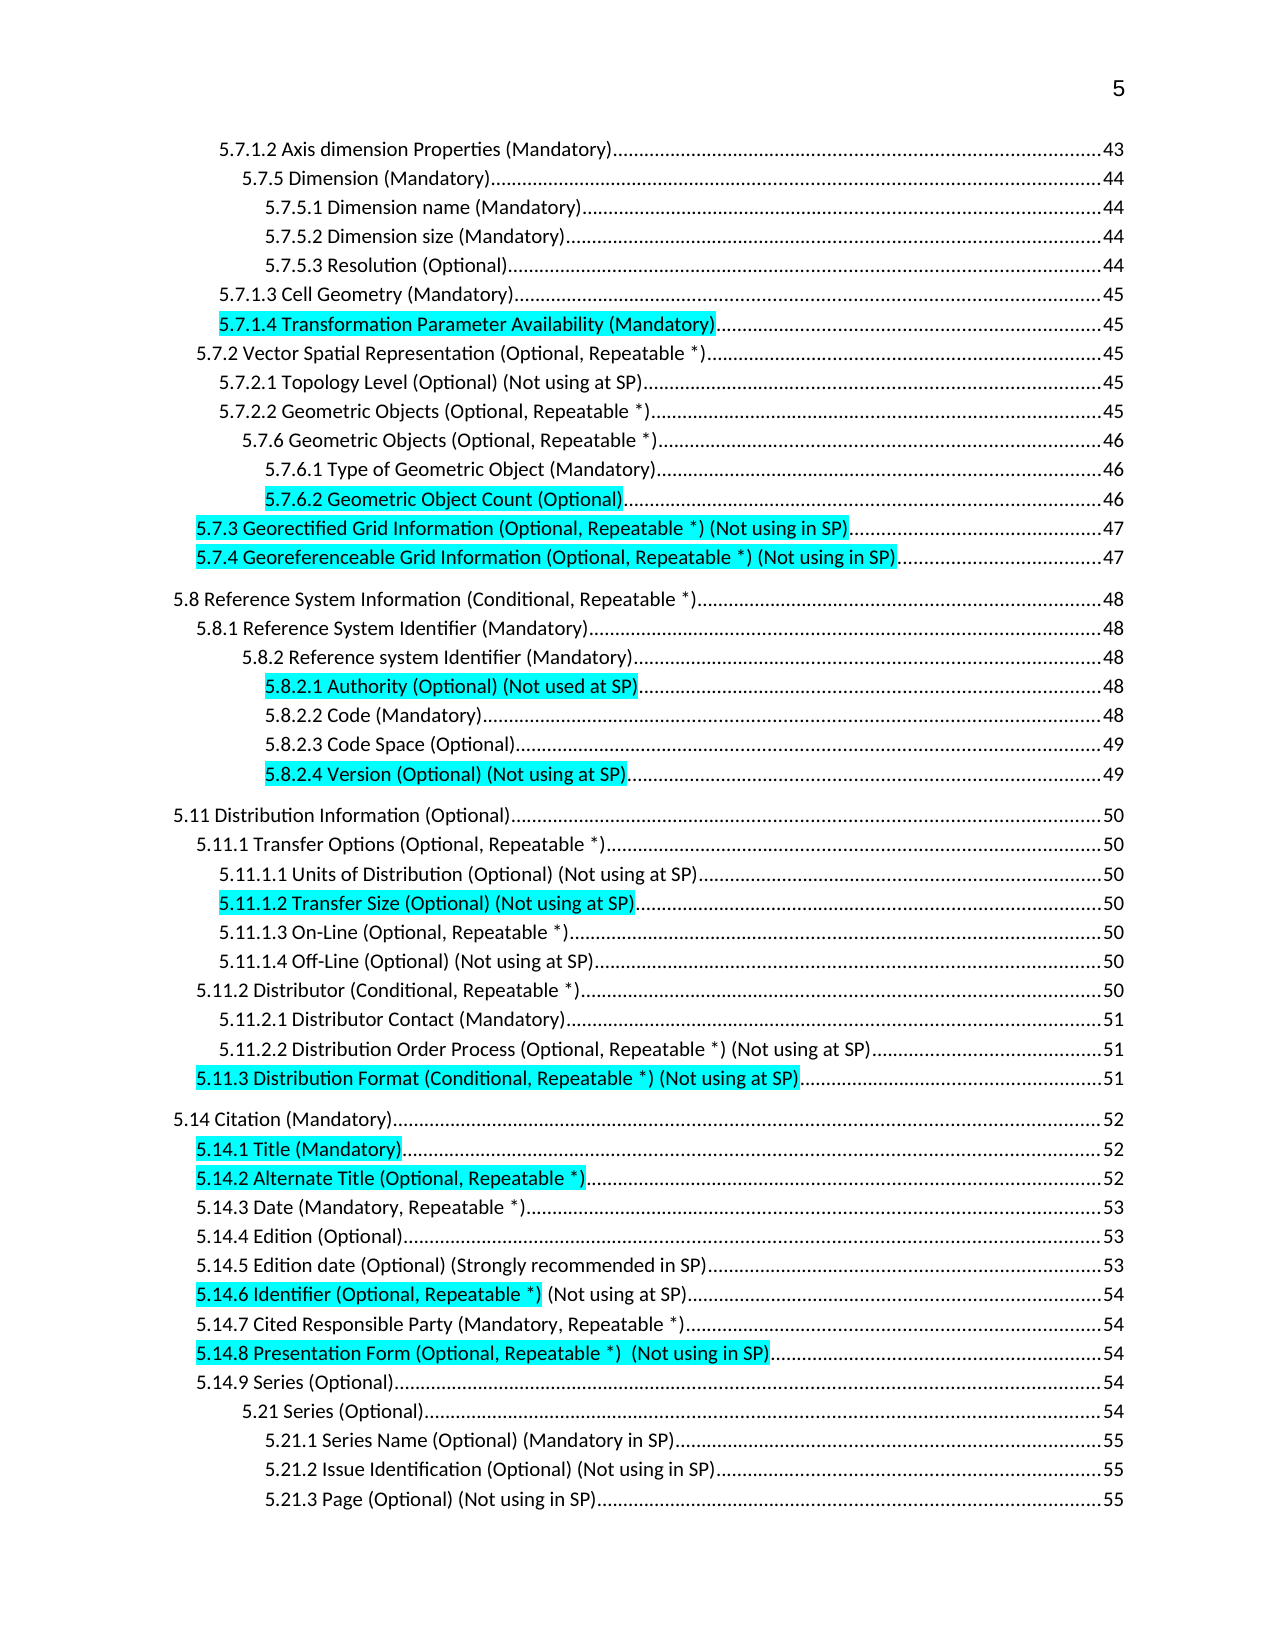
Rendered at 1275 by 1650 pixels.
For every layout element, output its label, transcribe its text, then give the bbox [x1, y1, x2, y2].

text 5.7.5.1 Dimension name (Mandatory) 44 [264, 194, 1125, 219]
text 5.8.2 Reference system Identifier (Mandatory) 48 [242, 644, 1125, 669]
text 5.11.2 Distributor (Conditional, Repeatable *) 50 [196, 977, 1125, 1003]
text 5.11.1.2 Transfer Size (Optional) (Not using at SP) 50 [635, 890, 1125, 915]
text 5.14.9 Series (Optional) 54 [196, 1369, 1125, 1394]
text 5.14.2 Alternate Title (Optional, Repeatable *) 52 [586, 1165, 1125, 1190]
text 5.8.2.4 Version (Optional) (Not using at SP) 49 [627, 761, 1125, 786]
text 5.11.1.3 On-Line (Optional, Repeatable *) 50 [219, 919, 1125, 944]
text 5.7.5.3 Resolution (Optional) 44 [264, 252, 1125, 278]
text 5.14.5 Edition date (Optional) (Strongly recommended in SP) 53 [196, 1252, 1125, 1278]
text 5.14.1 Title (Mandatory) 52 [402, 1136, 1125, 1161]
text 5.7.5.2 Dimension size (Mandatory) 44 [264, 223, 1125, 249]
text 5.14.8 Presentation Form (Optional, Repeatable *) (Not using in SP) 54 [770, 1340, 1125, 1365]
text 5.7.5 Dimension (Mandatory) 44 [242, 165, 1125, 190]
text 5.7.1.2 Axis dimension Properties (Mandatory) 43 [219, 136, 1125, 161]
text 5.14.3 Date (Mandatory, Repeatable *) 53 [196, 1194, 1125, 1219]
text 5.8.2.3 Code Space (Optional) 49 [264, 732, 1125, 757]
text 5.14 Citation (Mandatory) 52 [173, 1107, 1125, 1132]
text 5.8.2.2 Code (Mandatory) 48 [264, 702, 1125, 728]
text 5.7.1.4 Transformation Parameter Availability (Mandatory) 45 [716, 311, 1125, 336]
text 5.21.2 Issue Identification (Optional) (Not using in SP) 55 [264, 1457, 1125, 1482]
text 5.7.3 Georectified Grid Information (Optional, Repeatable *) (Not using in SP) 47 [849, 515, 1125, 540]
text 5.7.1.3 Cell Geometry (Mandatory) 45 [219, 282, 1125, 307]
text 5.8.1 Reference System Identifier (Mandatory) 48 [196, 615, 1125, 640]
text 5.14.7 Cited Responsible Party (Mandatory, Repeatable *) 54 [196, 1311, 1125, 1336]
text 5.7.6.2 Geometric Object Count (Optional) 46 [623, 486, 1125, 511]
text 5.14.6 Identifier (Optional, Repeatable *) (Not using at SP) 54 [542, 1282, 1125, 1307]
text 5.7.2.2 Geometric Objects (Optional, Repeatable *) 45 [219, 398, 1125, 424]
text 5.11.1.1 Units of Distribution (Optional) (Not using at SP) 50 [219, 861, 1125, 886]
text 5.11.1 Transfer Options (Optional, Repeatable *) 50 [196, 832, 1125, 857]
text 5.11 Distribution Information (Optional) 50 [173, 802, 1125, 828]
text 5.11.3 Distribution Format (Conditional, Repeatable *) (Not using at SP) 51 [800, 1065, 1125, 1090]
text 5.7.6 Geometric Objects (Optional, Repeatable *) 46 [242, 427, 1125, 453]
text 5.11.2.1 Distributor Contact (Mandatory) 51 [219, 1007, 1125, 1032]
text 5.8.2.1 Authority (Optional) (Not used at SP) 48 [638, 673, 1125, 699]
text 5.11.1.4 Off-Line (Optional) (Not using at SP) 50 [219, 948, 1125, 974]
text 5.7.6.1 Type of Geometric Object (Mandatory) 46 [264, 457, 1125, 482]
text 5.21 Series (Optional) 54 [242, 1398, 1125, 1424]
text 5.7.2 Vector Spatial Representation (Optional, Repeatable *) 45 [196, 340, 1125, 365]
text 5.14.4 Edition (Optional) 53 [196, 1223, 1125, 1249]
text 5.8 Reference System Information (Conditional, Repeatable *) 48 [173, 586, 1125, 611]
text 5.21.1 Series Name (Optional) (Mandatory in SP) 55 [264, 1427, 1125, 1453]
text 5.21.3 Page (Optional) (Not using in SP) 55 [264, 1486, 1125, 1511]
text 5.11.2.2 Distribution Order Process (Optional, Repeatable *) (Not using at SP) 51 [219, 1036, 1125, 1061]
text 5.7.4 Georeferenceable Grid Information (Optional, Repeatable *) (Not using in SP) 47 [897, 544, 1125, 569]
text 5.7.2.1 Topology Level (Optional) (Not using at SP) 45 [219, 369, 1125, 394]
